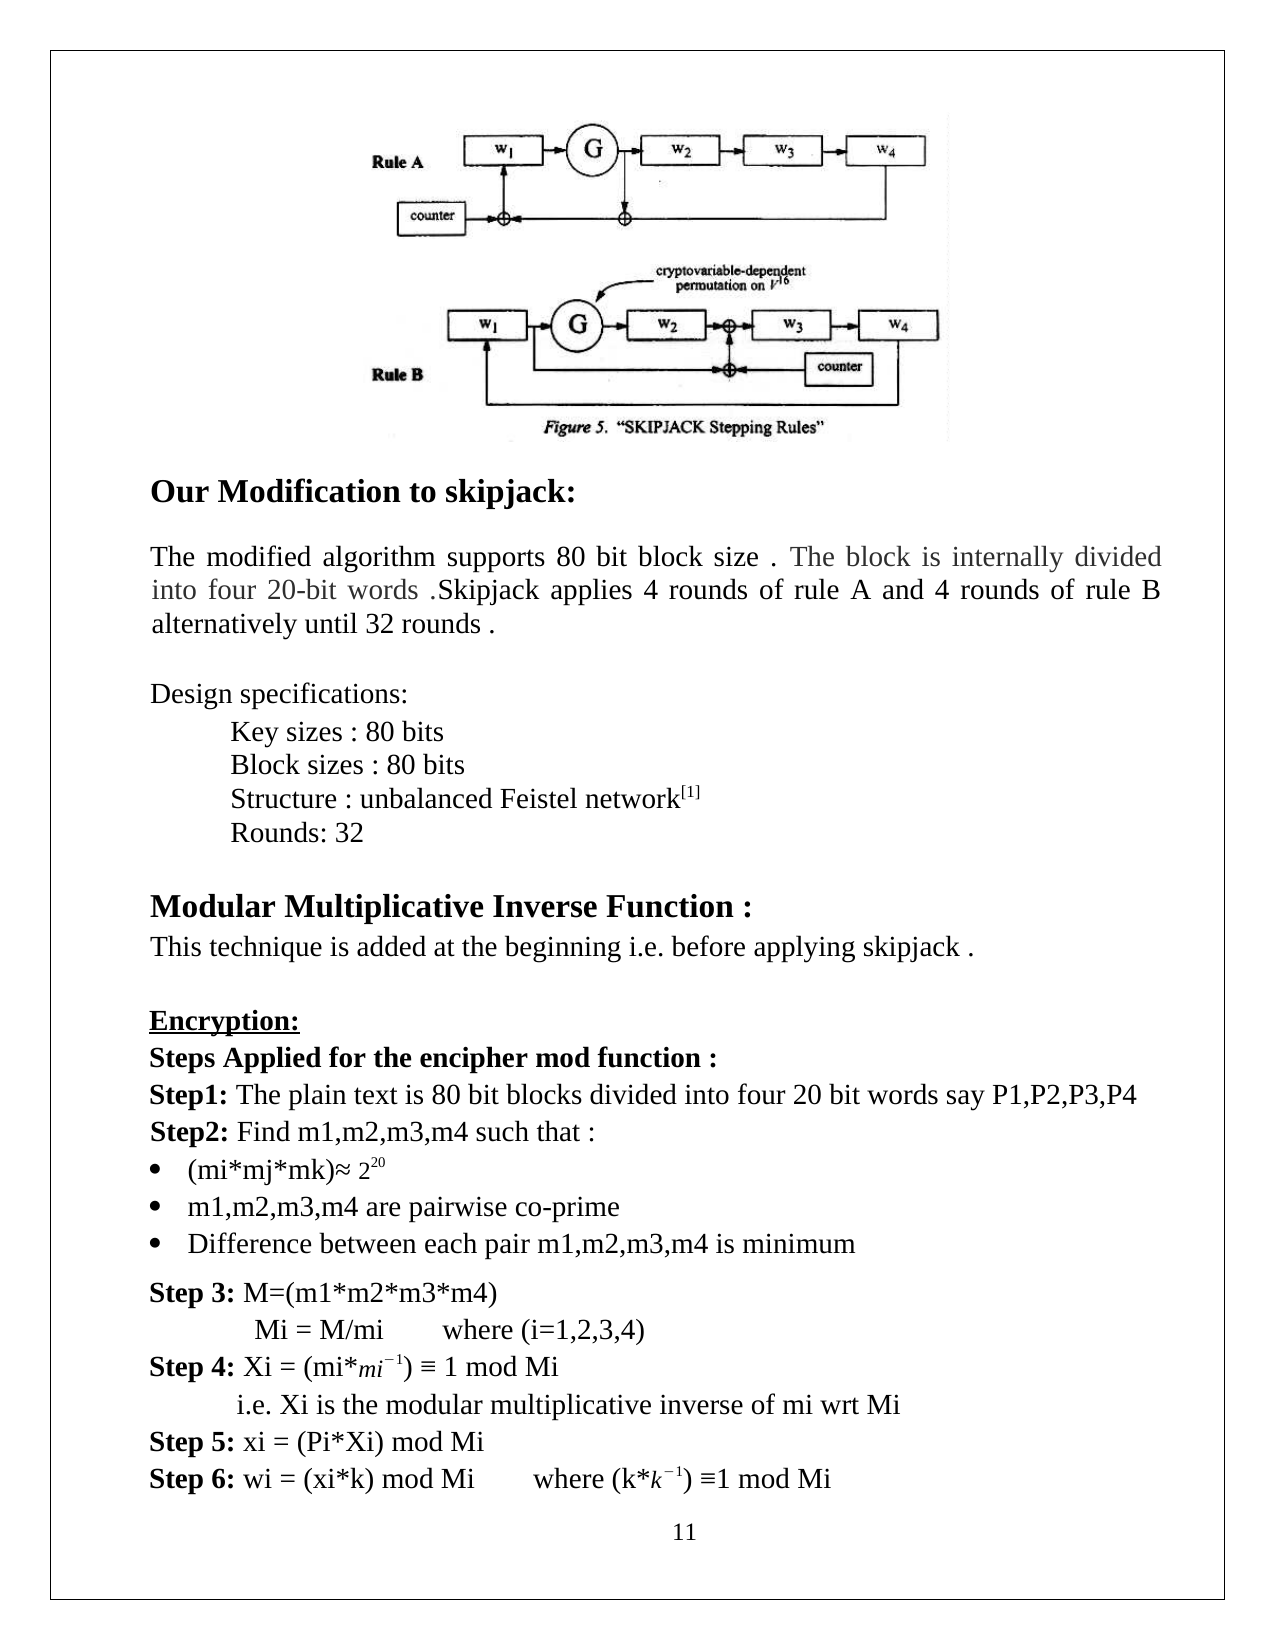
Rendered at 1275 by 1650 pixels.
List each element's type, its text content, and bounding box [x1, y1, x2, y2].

list Difference between each pair m1,m2,m3,m4 is minimum [150, 1226, 1162, 1259]
text Modular Multiplicative Inverse Function : [150, 886, 1092, 924]
text Step 5: xi = (Pi*Xi) mod Mi [149, 1424, 1162, 1457]
text Step 6: wi = (xi*k) mod Mi where (k*) ≡1 mod Mi [149, 1461, 1162, 1495]
text Step 4: Xi = (mi*) ≡ 1 mod Mi [149, 1349, 1162, 1383]
text This technique is added at the beginning i.e. before applying skipjack . [150, 929, 1092, 962]
text Design specifications: [150, 676, 1162, 710]
text i.e. Xi is the modular multiplicative inverse of mi wrt Mi [149, 1387, 1162, 1420]
text Key sizes : 80 bits [150, 714, 1162, 747]
text Step 3: M=(m1*m2*m3*m4) [149, 1275, 1162, 1309]
list (mi*mj*mk)≈ [150, 1152, 1162, 1185]
text Structure : unbalanced Feistel network[1] [150, 781, 1162, 815]
picture [363, 112, 950, 442]
text Encryption: [149, 1003, 1162, 1037]
text Rounds: 32 [150, 815, 1162, 849]
text Our Modification to skipjack: [150, 471, 1162, 509]
text Block sizes : 80 bits [150, 747, 1162, 781]
text Step2: Find m1,m2,m3,m4 such that : [150, 1114, 1162, 1148]
text Steps Applied for the encipher mod function : [149, 1040, 1162, 1074]
text Mi = M/mi where (i=1,2,3,4) [149, 1312, 1162, 1346]
text The modified algorithm supports 80 bit block size . The block is internally divided into four 20-bit words .Skipjack applies 4 rounds of rule A and 4 rounds of rule B alternatively until 32 rounds . [150, 539, 1162, 639]
list m1,m2,m3,m4 are pairwise co-prime [150, 1189, 1162, 1222]
text Step1: The plain text is 80 bit blocks divided into four 20 bit words say P1,P2,P3,P4 [149, 1077, 1162, 1111]
